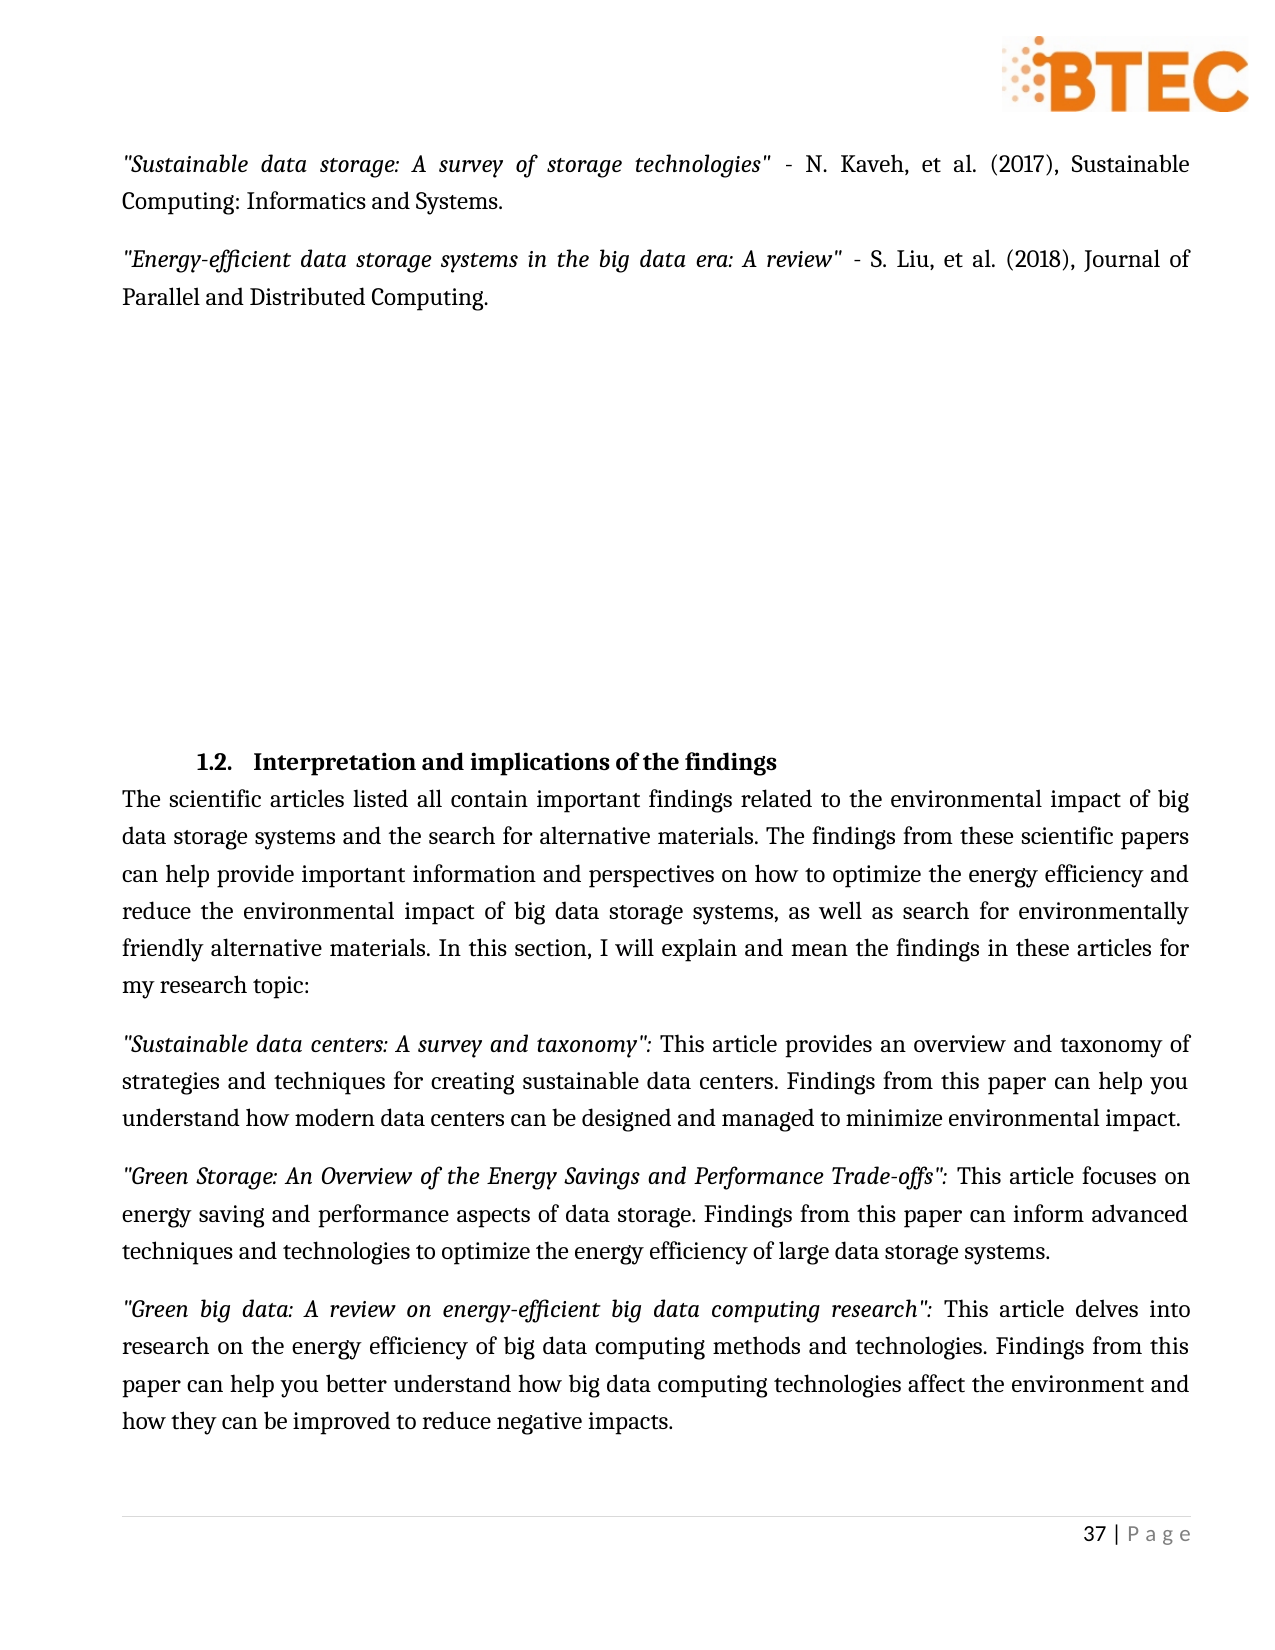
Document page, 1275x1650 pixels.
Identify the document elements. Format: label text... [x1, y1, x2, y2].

list Interpretation and implications of the findings [197, 748, 1191, 776]
text "Green big data: A review on energy-efficient big data computing research": This article delves into research on the energy efficiency of big data computing methods and technologies. Findings from this paper can help you better understand how big data computing technologies affect the environment and how they can be improved to reduce negative impacts. [122, 1295, 1191, 1436]
text "Energy-efficient data storage systems in the big data era: A review" - S. Liu, et al. (2018), Journal of Parallel and Distributed Computing. [122, 245, 1191, 311]
picture [1001, 36, 1249, 112]
text The scientific articles listed all contain important findings related to the environmental impact of big data storage systems and the search for alternative materials. The findings from these scientific papers can help provide important information and perspectives on how to optimize the energy efficiency and reduce the environmental impact of big data storage systems, as well as search for environmentally friendly alternative materials. In this section, I will explain and mean the findings in these articles for my research topic: [122, 785, 1191, 1000]
text "Sustainable data storage: A survey of storage technologies" - N. Kaveh, et al. (2017), Sustainable Computing: Informatics and Systems. [122, 150, 1191, 216]
text "Green Storage: An Overview of the Energy Savings and Performance Trade-offs": This article focuses on energy saving and performance aspects of data storage. Findings from this paper can inform advanced techniques and technologies to optimize the energy efficiency of large data storage systems. [122, 1162, 1191, 1266]
text "Sustainable data centers: A survey and taxonomy": This article provides an overview and taxonomy of strategies and techniques for creating sustainable data centers. Findings from this paper can help you understand how modern data centers can be designed and managed to minimize environmental impact. [122, 1029, 1191, 1133]
